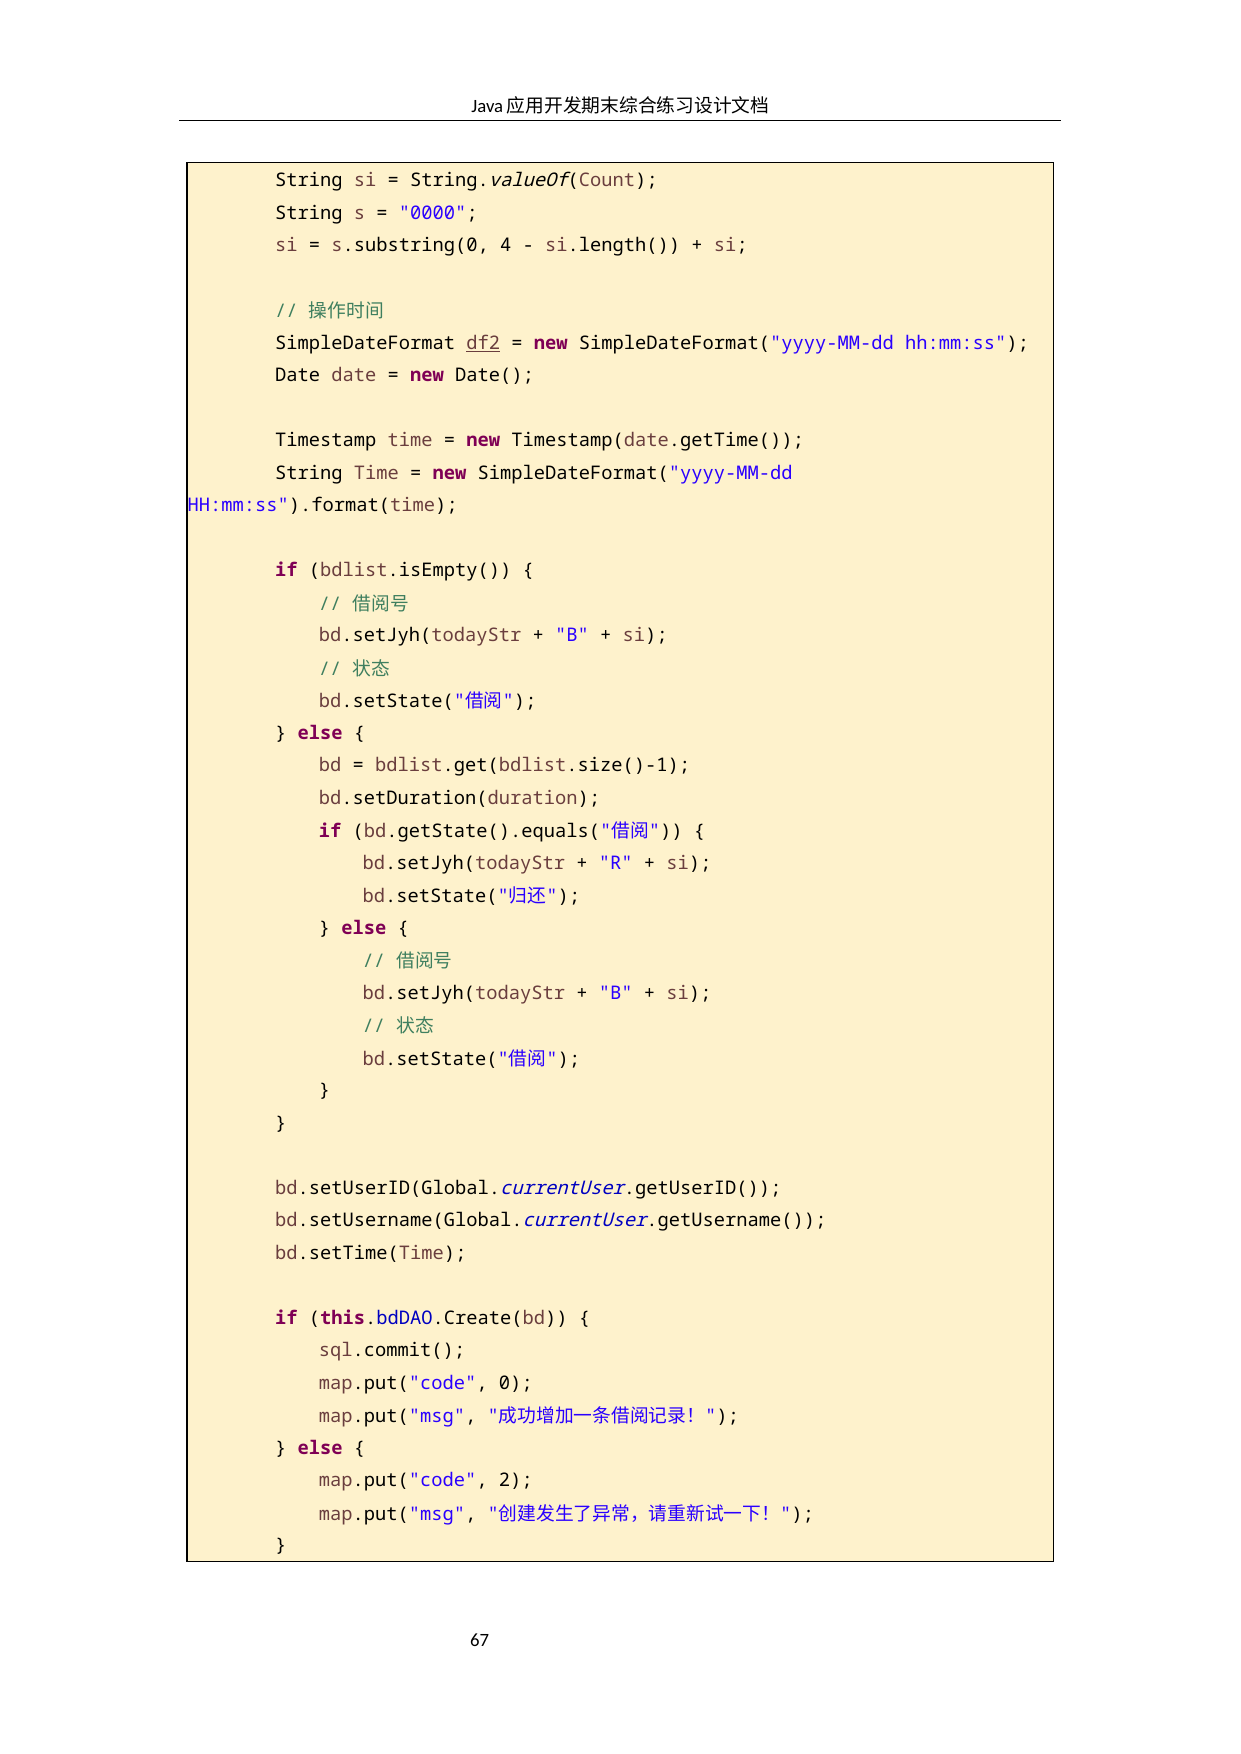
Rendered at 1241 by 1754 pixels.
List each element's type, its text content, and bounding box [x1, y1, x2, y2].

text String Time = new SimpleDateFormat("yyyy-MM-dd HH:mm:ss").format(time); [188, 456, 1053, 521]
text map.put("code", 2); [188, 1463, 1053, 1496]
text if (bdlist.isEmpty()) { [188, 553, 1053, 586]
text // 借阅号 [188, 943, 1053, 976]
text // 借阅号 [188, 586, 1053, 618]
text bd.setUsername(Global.currentUser.getUsername()); [188, 1203, 1053, 1236]
text bd.setState("借阅"); [188, 683, 1053, 716]
text } else { [188, 1431, 1053, 1463]
text SimpleDateFormat df2 = new SimpleDateFormat("yyyy-MM-dd hh:mm:ss"); [188, 326, 1053, 358]
text map.put("msg", "成功增加一条借阅记录！"); [188, 1398, 1053, 1431]
text bd.setTime(Time); [188, 1236, 1053, 1268]
text String s = "0000"; [188, 196, 1053, 228]
text } else { [188, 911, 1053, 943]
text map.put("msg", "创建发生了异常，请重新试一下！"); [188, 1496, 1053, 1527]
text bd.setUserID(Global.currentUser.getUserID()); [188, 1171, 1053, 1203]
text si = s.substring(0, 4 - si.length()) + si; [188, 228, 1053, 261]
text bd.setJyh(todayStr + "B" + si); [188, 618, 1053, 651]
text if (this.bdDAO.Create(bd)) { [188, 1301, 1053, 1333]
text map.put("code", 0); [188, 1366, 1053, 1398]
text } [188, 1106, 1053, 1138]
text Timestamp time = new Timestamp(date.getTime()); [188, 423, 1053, 456]
text bd.setJyh(todayStr + "B" + si); [188, 976, 1053, 1008]
text } [188, 1073, 1053, 1106]
text bd.setState("借阅"); [188, 1041, 1053, 1073]
text bd.setDuration(duration); [188, 781, 1053, 813]
text sql.commit(); [188, 1333, 1053, 1366]
text bd.setState("归还"); [188, 878, 1053, 911]
text bd = bdlist.get(bdlist.size()-1); [188, 748, 1053, 781]
text // 操作时间 [188, 293, 1053, 326]
text } else { [188, 716, 1053, 748]
text String si = String.valueOf(Count); [188, 163, 1053, 196]
text } [188, 1527, 1053, 1561]
text // 状态 [188, 651, 1053, 683]
text Date date = new Date(); [188, 358, 1053, 391]
text bd.setJyh(todayStr + "R" + si); [188, 846, 1053, 878]
text // 状态 [188, 1008, 1053, 1041]
text if (bd.getState().equals("借阅")) { [188, 813, 1053, 846]
